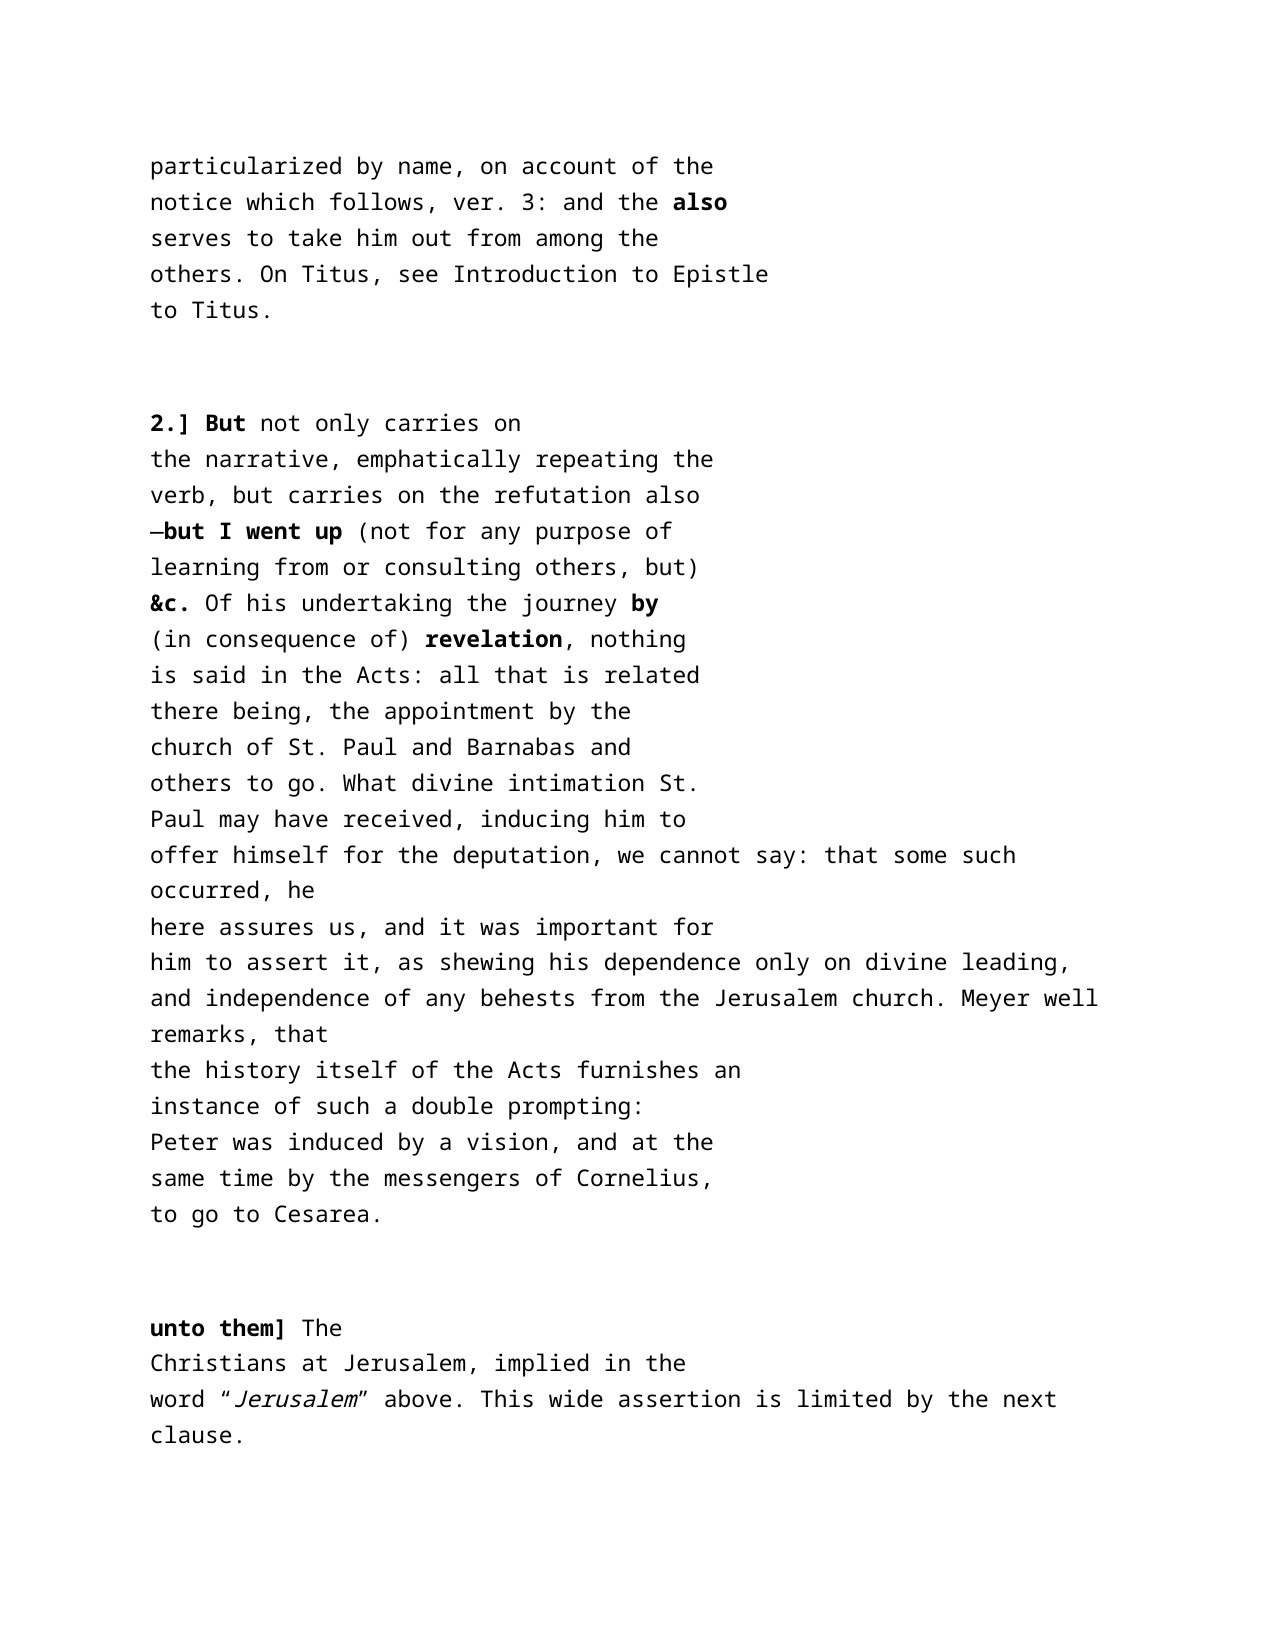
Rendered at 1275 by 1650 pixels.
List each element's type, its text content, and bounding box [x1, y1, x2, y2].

text 2.] But not only carries on the narrative, emphatically repeating the verb, but carries on the refutation also —but I went up (not for any purpose of learning from or consulting others, but) &c. Of his undertaking the journey by (in consequence of) revelation, nothing is said in the Acts: all that is related there being, the appointment by the church of St. Paul and Barnabas and others to go. What divine intimation St. Paul may have received, inducing him to offer himself for the deputation, we cannot say: that some such occurred, he here assures us, and it was important for him to assert it, as shewing his dependence only on divine leading, and independence of any behests from the Jerusalem church. Meyer well remarks, that the history itself of the Acts furnishes an instance of such a double prompting: Peter was induced by a vision, and at the same time by the messengers of Cornelius, to go to Cesarea. [150, 407, 1125, 1229]
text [150, 150, 1125, 325]
text unto them] The Christians at Jerusalem, implied in the word “Jerusalem” above. This wide assertion is limited by the next clause. [150, 1311, 1125, 1481]
